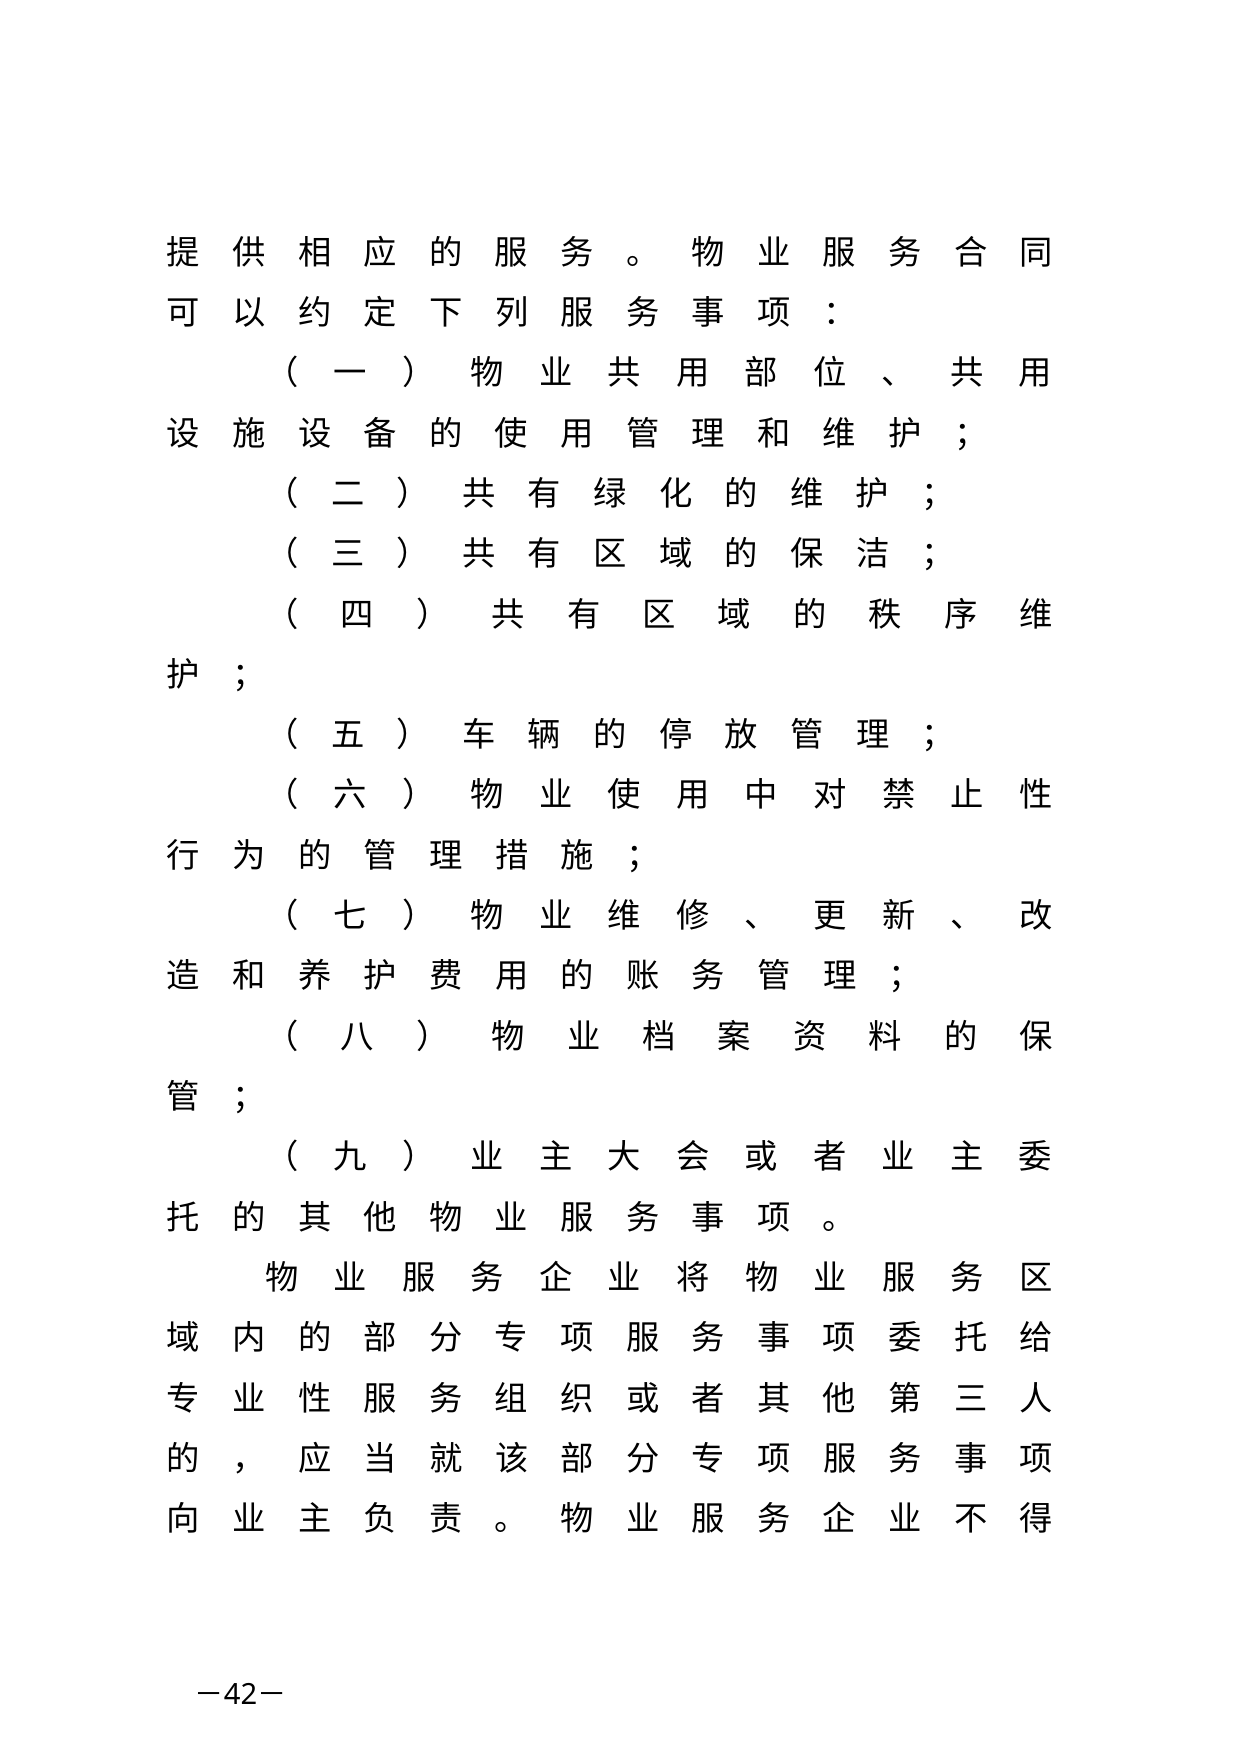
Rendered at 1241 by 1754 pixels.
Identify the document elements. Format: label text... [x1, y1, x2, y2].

text （九）业主大会或者业主委托的其他物业服务事项。 [167, 1124, 1085, 1245]
text （一）物业共用部位、共用设施设备的使用管理和维护； [167, 340, 1085, 461]
text （六）物业使用中对禁止性行为的管理措施； [167, 762, 1085, 883]
text （四）共有区域的秩序维护； [167, 581, 1085, 702]
text （五）车辆的停放管理； [167, 702, 1085, 762]
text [167, 219, 1085, 340]
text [167, 1245, 1085, 1546]
text （二）共有绿化的维护； [167, 461, 1085, 521]
text （八）物业档案资料的保管； [167, 1003, 1085, 1124]
text （三）共有区域的保洁； [167, 521, 1085, 581]
text （七）物业维修、更新、改造和养护费用的账务管理； [167, 883, 1085, 1003]
